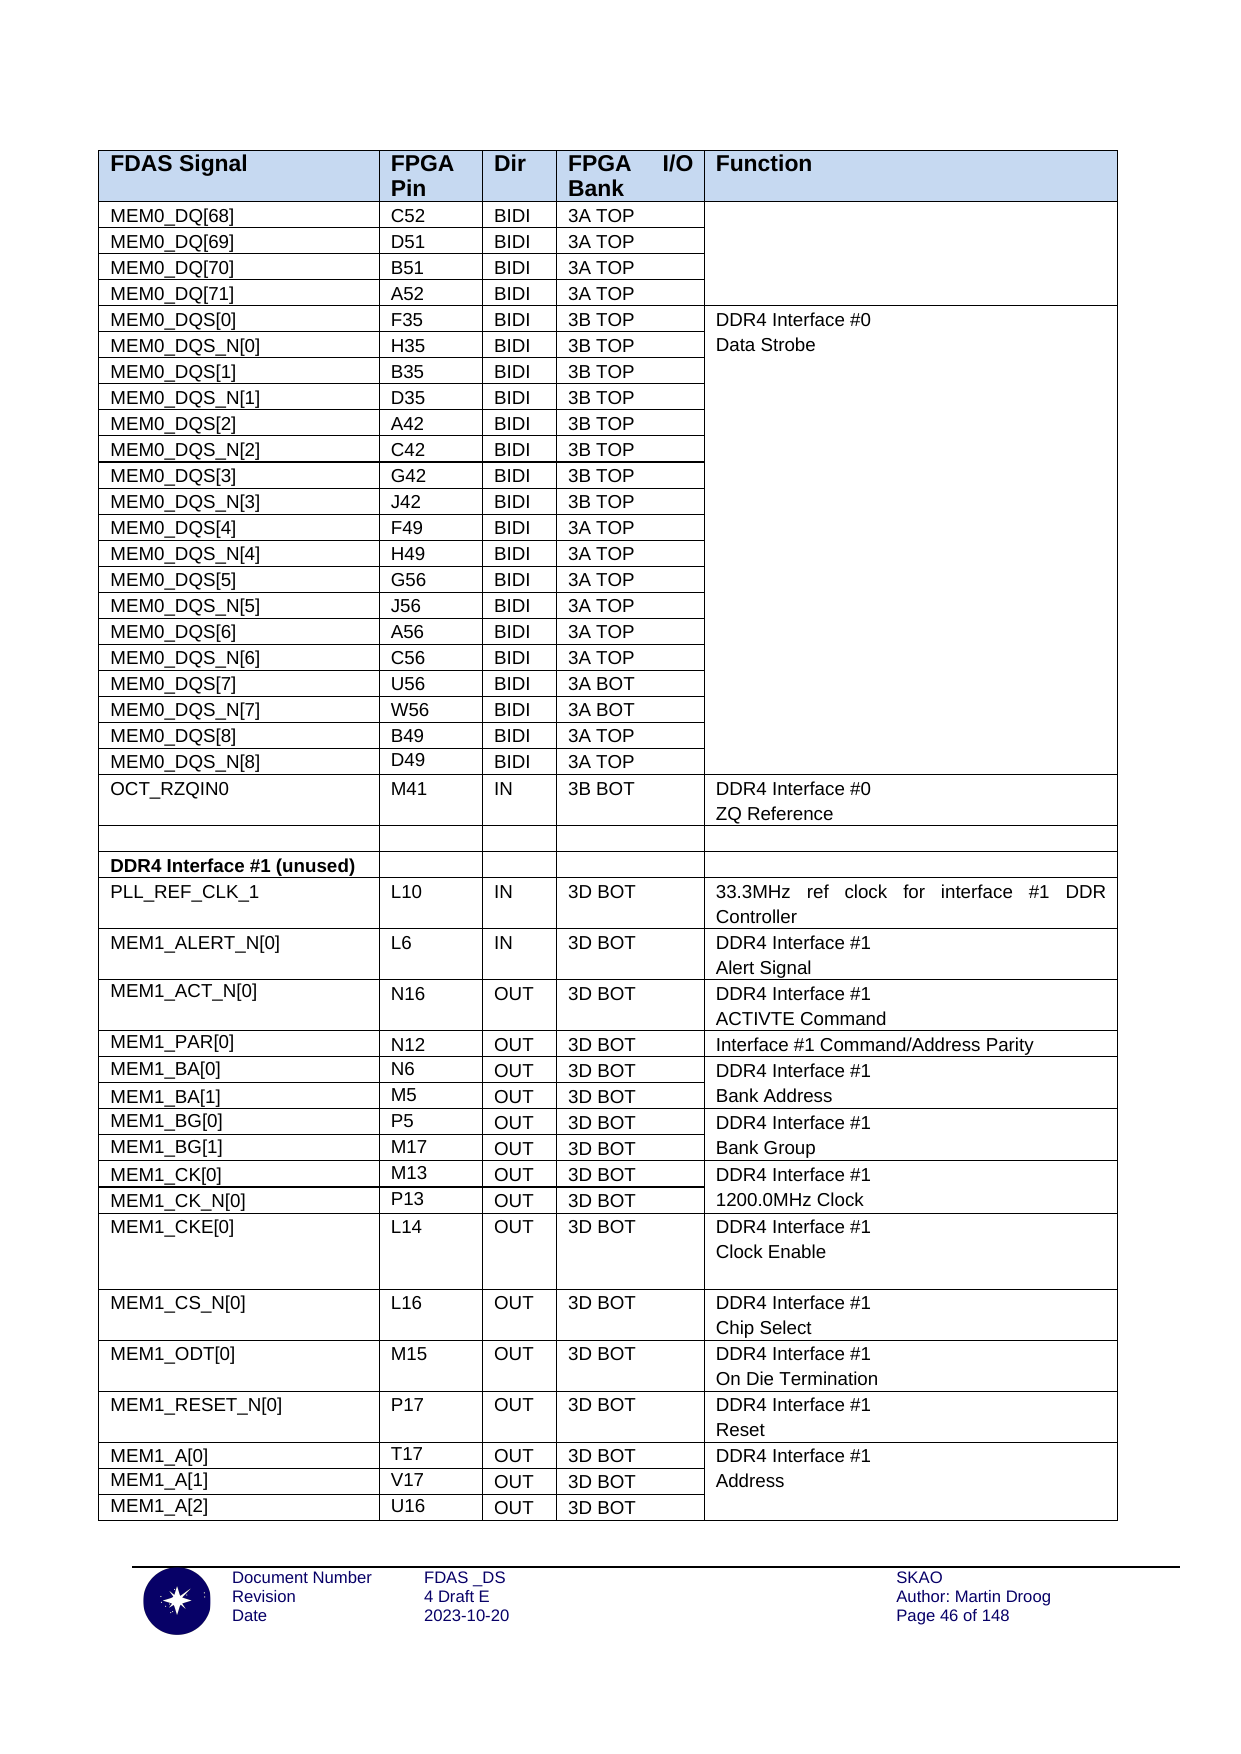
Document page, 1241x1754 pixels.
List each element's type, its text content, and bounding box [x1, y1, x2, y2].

table_cell [705, 826, 1117, 851]
table_cell DDR4 Interface #0 ZQ Reference [705, 775, 1117, 825]
table_cell OUT [483, 1135, 556, 1160]
table_cell OUT [483, 1057, 556, 1082]
table_cell [380, 852, 482, 877]
table_cell 3A TOP [557, 202, 704, 227]
table_cell N6 [380, 1057, 482, 1082]
table_cell 3D BOT [557, 1469, 704, 1494]
table_cell C42 [380, 436, 482, 461]
table_cell B35 [380, 358, 482, 383]
table_cell BIDI [483, 489, 556, 513]
table_cell 3B TOP [557, 436, 704, 461]
table_cell DDR4 Interface #1 1200.0MHz Clock [705, 1161, 1117, 1212]
table_cell BIDI [483, 541, 556, 566]
table_cell 3A TOP [557, 280, 704, 305]
table_cell H49 [380, 541, 482, 566]
table_cell L10 [380, 878, 482, 928]
table_cell 3D BOT [557, 980, 704, 1030]
table_cell IN [483, 929, 556, 979]
table_cell MEM1_A[1] [99, 1469, 379, 1494]
table_cell N16 [380, 980, 482, 1030]
table_cell 3D BOT [557, 1031, 704, 1056]
table_cell OUT [483, 980, 556, 1030]
table_cell BIDI [483, 749, 556, 774]
table_cell Interface #1 Command/Address Parity [705, 1031, 1117, 1056]
picture [143, 1567, 211, 1635]
table_cell MEM1_ALERT_N[0] [99, 929, 379, 979]
table_cell J56 [380, 593, 482, 618]
table_cell DDR4 Interface #1 Bank Group [705, 1109, 1117, 1160]
table_cell MEM1_PAR[0] [99, 1031, 379, 1056]
table_cell BIDI [483, 619, 556, 644]
table_cell 3D BOT [557, 1083, 704, 1108]
table_cell L14 [380, 1214, 482, 1288]
table_cell 3A TOP [557, 254, 704, 279]
table_cell DDR4 Interface #1 Chip Select [705, 1290, 1117, 1339]
table_cell BIDI [483, 254, 556, 279]
table_cell MEM0_DQS_N[1] [99, 384, 379, 409]
table_cell 3B BOT [557, 775, 704, 825]
table_cell OUT [483, 1443, 556, 1468]
table_cell [483, 826, 556, 851]
table_cell M15 [380, 1341, 482, 1391]
table_cell N12 [380, 1031, 482, 1056]
table_cell H35 [380, 332, 482, 357]
table_header FPGA Pin [380, 151, 482, 201]
table_cell U56 [380, 671, 482, 696]
table_cell MEM0_DQS[5] [99, 567, 379, 592]
table_cell MEM0_DQS[1] [99, 358, 379, 383]
table_cell MEM0_DQS_N[5] [99, 593, 379, 618]
table_cell BIDI [483, 593, 556, 618]
table_cell MEM0_DQS[8] [99, 723, 379, 748]
table_cell MEM0_DQS_N[6] [99, 645, 379, 670]
table_cell BIDI [483, 358, 556, 383]
table_cell 3D BOT [557, 1290, 704, 1339]
table_cell A42 [380, 410, 482, 435]
table_cell 3B TOP [557, 463, 704, 487]
table_cell M13 [380, 1161, 482, 1186]
table_cell 3B TOP [557, 489, 704, 513]
table_cell BIDI [483, 723, 556, 748]
table_cell 3D BOT [557, 929, 704, 979]
table_cell OUT [483, 1188, 556, 1212]
table_cell BIDI [483, 515, 556, 539]
table_header Function [705, 151, 1117, 201]
table_cell P13 [380, 1188, 482, 1212]
table_cell 3A BOT [557, 671, 704, 696]
table_cell OUT [483, 1161, 556, 1186]
table_cell F49 [380, 515, 482, 539]
table_cell P5 [380, 1109, 482, 1134]
table_cell MEM0_DQS_N[8] [99, 749, 379, 774]
table_cell DDR4 Interface #1 Address [705, 1443, 1117, 1520]
table_header FDAS Signal [99, 151, 379, 201]
table_cell OUT [483, 1083, 556, 1108]
table_cell OUT [483, 1495, 556, 1520]
table_cell [99, 826, 379, 851]
table_cell 33.3MHz ref clock for interface #1 DDR Controller [705, 878, 1117, 928]
table_cell OCT_RZQIN0 [99, 775, 379, 825]
table_cell DDR4 Interface #1 Reset [705, 1392, 1117, 1442]
table_cell 3B TOP [557, 332, 704, 357]
table_cell J42 [380, 489, 482, 513]
table_cell BIDI [483, 567, 556, 592]
table_cell U16 [380, 1495, 482, 1520]
table_cell 3B TOP [557, 358, 704, 383]
table_cell 3D BOT [557, 1341, 704, 1391]
table_cell MEM1_CKE[0] [99, 1214, 379, 1288]
table_cell MEM1_BG[0] [99, 1109, 379, 1134]
table_cell 3D BOT [557, 1161, 704, 1186]
table_cell 3D BOT [557, 1495, 704, 1520]
table_cell MEM1_BA[1] [99, 1083, 379, 1108]
table_cell BIDI [483, 332, 556, 357]
table_cell 3D BOT [557, 1135, 704, 1160]
table_cell MEM0_DQS[2] [99, 410, 379, 435]
table_cell 3D BOT [557, 1443, 704, 1468]
table_cell BIDI [483, 645, 556, 670]
table_cell 3B TOP [557, 410, 704, 435]
table_cell L16 [380, 1290, 482, 1339]
table_cell MEM0_DQ[71] [99, 280, 379, 305]
table_cell OUT [483, 1109, 556, 1134]
table_cell D49 [380, 749, 482, 774]
table_cell OUT [483, 1392, 556, 1442]
table_header Dir [483, 151, 556, 201]
table_cell A52 [380, 280, 482, 305]
table_cell 3B TOP [557, 384, 704, 409]
table_cell OUT [483, 1031, 556, 1056]
table_cell C56 [380, 645, 482, 670]
table_header FPGA I/O Bank [557, 151, 704, 201]
table_cell G42 [380, 463, 482, 487]
table_cell MEM1_A[2] [99, 1495, 379, 1520]
table_cell 3A TOP [557, 228, 704, 253]
table_cell 3D BOT [557, 1057, 704, 1082]
table_cell 3D BOT [557, 878, 704, 928]
table_cell M41 [380, 775, 482, 825]
table_cell BIDI [483, 306, 556, 331]
table_cell 3A TOP [557, 645, 704, 670]
table_cell 3A TOP [557, 723, 704, 748]
table_cell [483, 852, 556, 877]
table_cell MEM0_DQS_N[4] [99, 541, 379, 566]
table_cell [705, 852, 1117, 877]
table_cell 3A TOP [557, 619, 704, 644]
table_cell BIDI [483, 280, 556, 305]
table_cell OUT [483, 1341, 556, 1391]
table_cell MEM0_DQS[4] [99, 515, 379, 539]
table_cell DDR4 Interface #1 (unused) [99, 852, 379, 877]
table_cell DDR4 Interface #1 Bank Address [705, 1057, 1117, 1108]
table_cell 3A TOP [557, 515, 704, 539]
table_cell BIDI [483, 697, 556, 722]
table_cell C52 [380, 202, 482, 227]
table_cell DDR4 Interface #1 Clock Enable [705, 1214, 1117, 1288]
table_cell 3D BOT [557, 1188, 704, 1212]
table_cell DDR4 Interface #1 On Die Termination [705, 1341, 1117, 1391]
table_cell DDR4 Interface #1 Alert Signal [705, 929, 1117, 979]
table_cell DDR4 Interface #0 Data Strobe [705, 306, 1117, 774]
table_cell MEM1_RESET_N[0] [99, 1392, 379, 1442]
table_cell IN [483, 878, 556, 928]
table_cell MEM1_CK_N[0] [99, 1188, 379, 1212]
table_cell MEM0_DQ[68] [99, 202, 379, 227]
table_cell BIDI [483, 671, 556, 696]
table_cell 3B TOP [557, 306, 704, 331]
table_cell 3A TOP [557, 593, 704, 618]
table_cell W56 [380, 697, 482, 722]
table_cell 3A BOT [557, 697, 704, 722]
table_cell MEM1_ODT[0] [99, 1341, 379, 1391]
table_cell [380, 826, 482, 851]
table_cell 3A TOP [557, 541, 704, 566]
table_cell BIDI [483, 384, 556, 409]
table_cell OUT [483, 1290, 556, 1339]
table_cell PLL_REF_CLK_1 [99, 878, 379, 928]
table_cell F35 [380, 306, 482, 331]
table_cell DDR4 Interface #1 ACTIVTE Command [705, 980, 1117, 1030]
table_cell MEM0_DQ[69] [99, 228, 379, 253]
table_cell D51 [380, 228, 482, 253]
table_cell MEM0_DQ[70] [99, 254, 379, 279]
table_cell BIDI [483, 463, 556, 487]
table_cell MEM0_DQS_N[2] [99, 436, 379, 461]
table_cell [557, 826, 704, 851]
table_cell MEM1_BG[1] [99, 1135, 379, 1160]
table_cell MEM1_A[0] [99, 1443, 379, 1468]
table_cell IN [483, 775, 556, 825]
table_cell G56 [380, 567, 482, 592]
table_cell P17 [380, 1392, 482, 1442]
table_cell MEM0_DQS[7] [99, 671, 379, 696]
table_cell 3A TOP [557, 749, 704, 774]
table_cell OUT [483, 1214, 556, 1288]
table_cell MEM0_DQS_N[3] [99, 489, 379, 513]
table_cell MEM0_DQS[3] [99, 463, 379, 487]
table_cell [557, 852, 704, 877]
table_cell T17 [380, 1443, 482, 1468]
table_cell MEM0_DQS[0] [99, 306, 379, 331]
table_cell OUT [483, 1469, 556, 1494]
table_cell BIDI [483, 228, 556, 253]
table_cell BIDI [483, 436, 556, 461]
table_cell B49 [380, 723, 482, 748]
table_cell MEM0_DQS_N[7] [99, 697, 379, 722]
table_cell 3D BOT [557, 1214, 704, 1288]
table_cell MEM1_ACT_N[0] [99, 980, 379, 1030]
table_cell M17 [380, 1135, 482, 1160]
table_cell 3A TOP [557, 567, 704, 592]
table_cell MEM1_CS_N[0] [99, 1290, 379, 1339]
table_cell V17 [380, 1469, 482, 1494]
table_cell MEM1_CK[0] [99, 1161, 379, 1186]
table_cell MEM0_DQS[6] [99, 619, 379, 644]
table_cell 3D BOT [557, 1109, 704, 1134]
table_cell 3D BOT [557, 1392, 704, 1442]
table_cell A56 [380, 619, 482, 644]
table_cell BIDI [483, 410, 556, 435]
table_cell L6 [380, 929, 482, 979]
table_cell B51 [380, 254, 482, 279]
table_cell MEM1_BA[0] [99, 1057, 379, 1082]
table_cell D35 [380, 384, 482, 409]
table_cell MEM0_DQS_N[0] [99, 332, 379, 357]
table_cell M5 [380, 1083, 482, 1108]
table_cell BIDI [483, 202, 556, 227]
